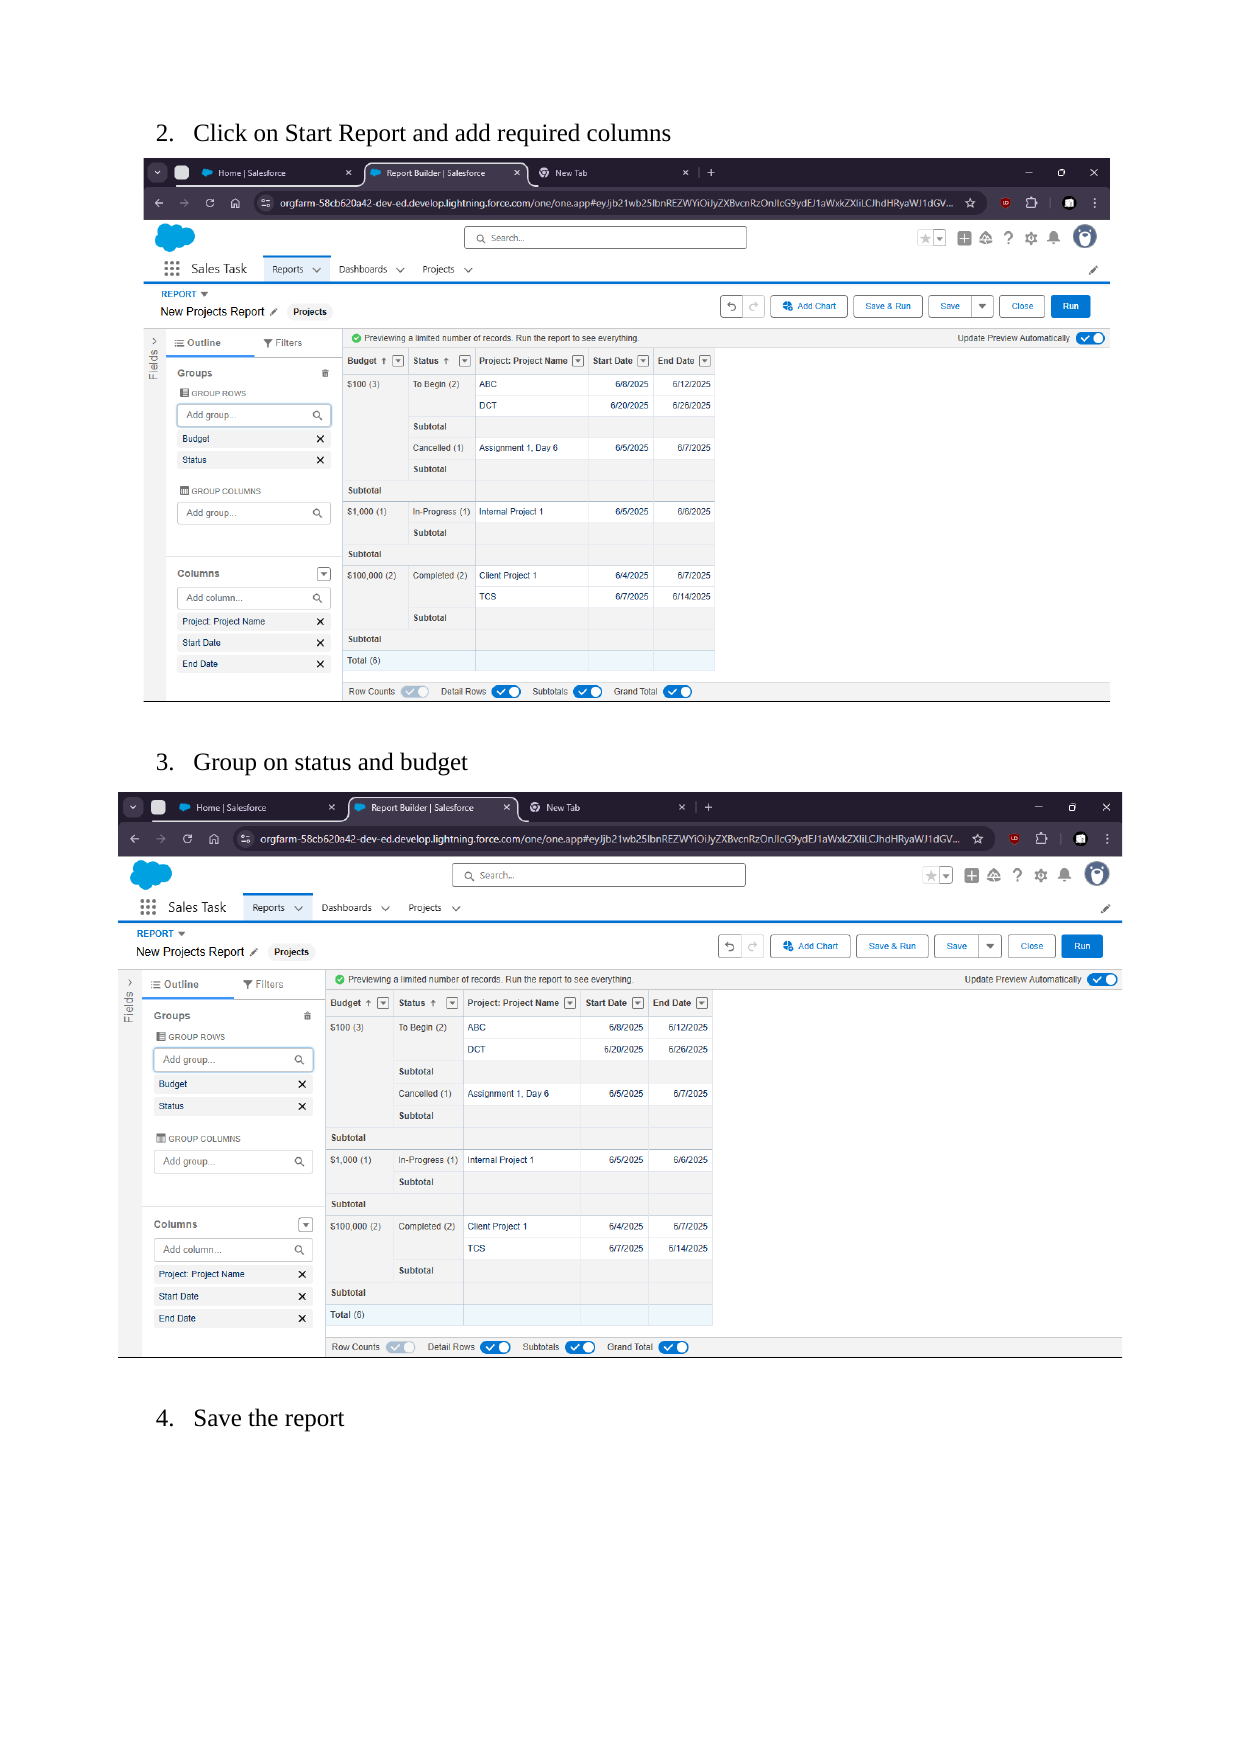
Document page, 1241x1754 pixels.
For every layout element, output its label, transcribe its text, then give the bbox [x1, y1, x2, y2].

list Click on Start Report and add required columns [156, 118, 1122, 147]
list Group on status and budget [156, 747, 1122, 776]
picture [143, 158, 1110, 702]
picture [118, 792, 1123, 1358]
list Save the report [156, 1403, 1122, 1431]
